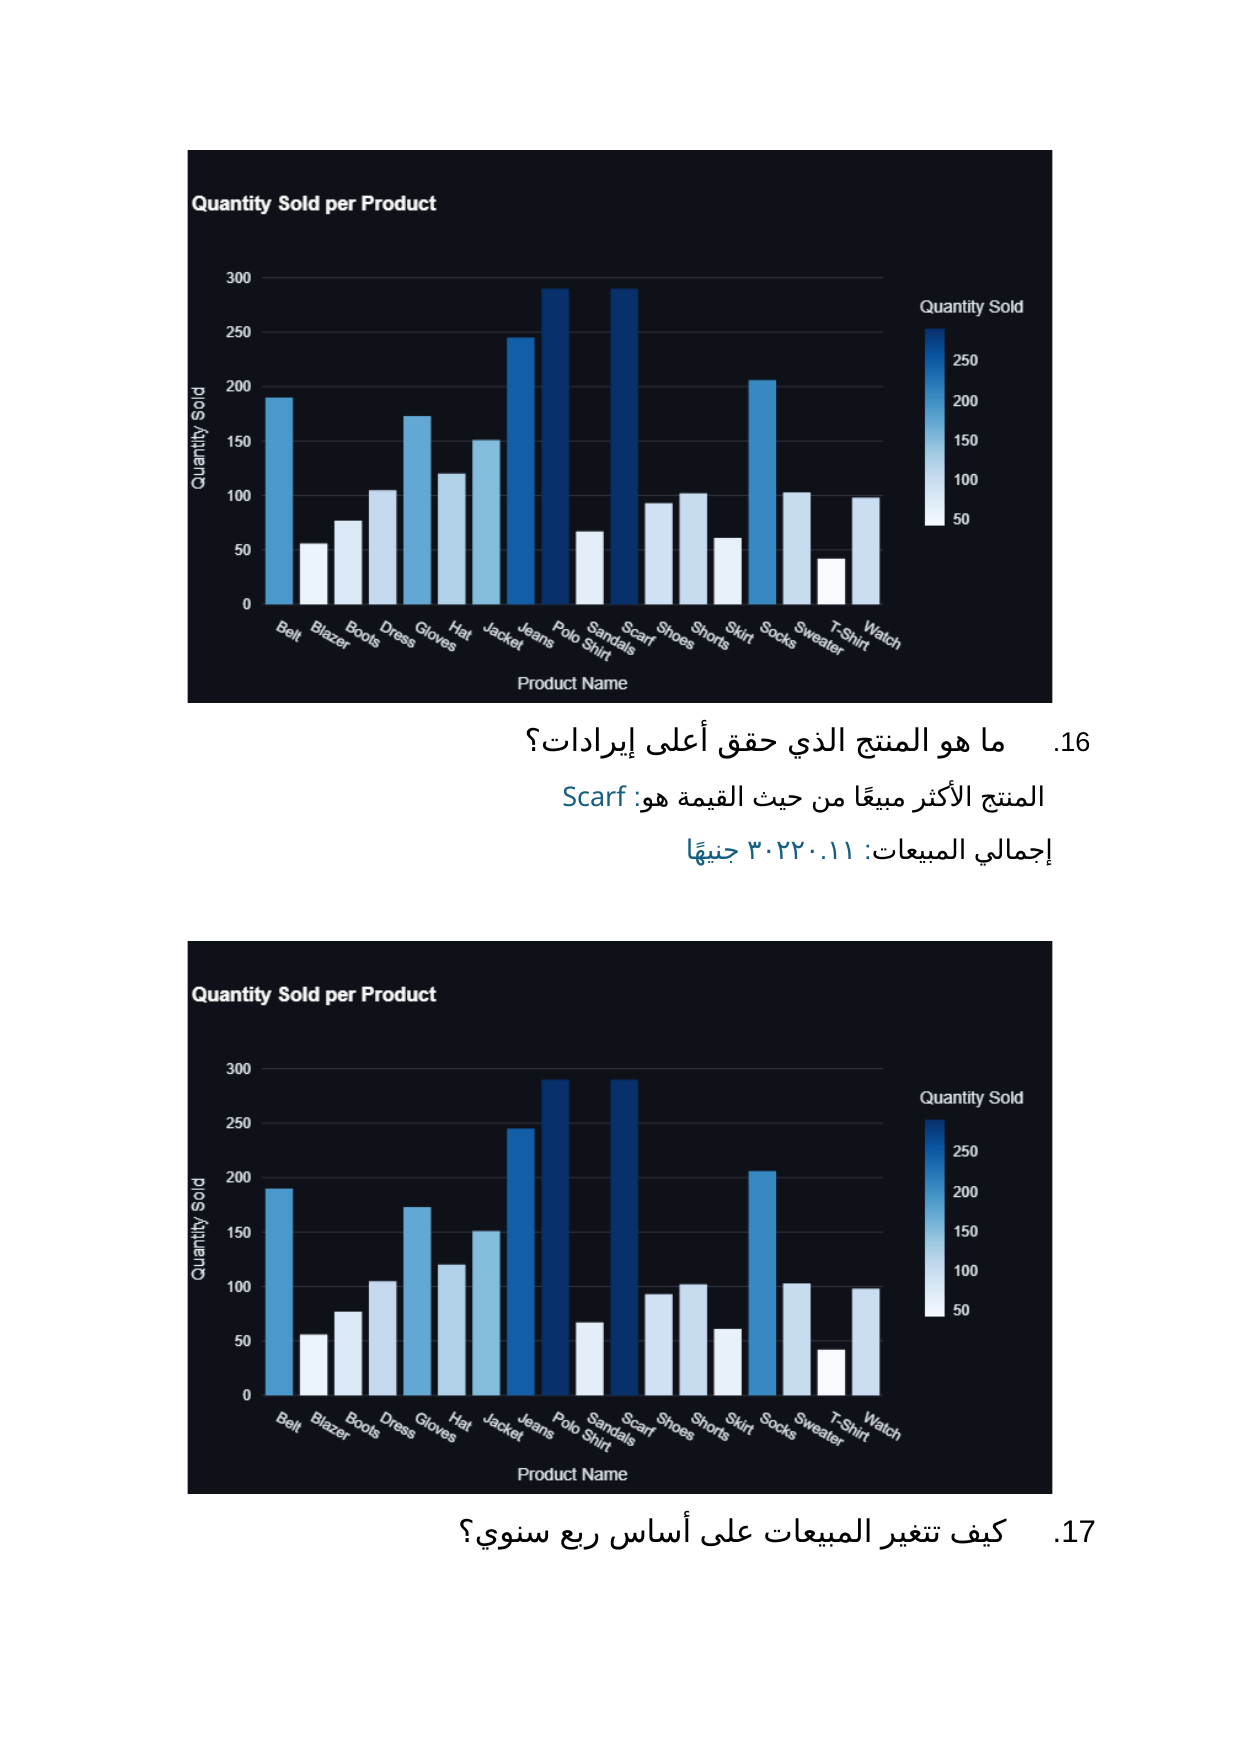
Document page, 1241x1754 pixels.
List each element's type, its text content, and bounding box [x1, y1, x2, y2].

list كيف تتغير المبيعات على أساس ربع سنوي؟ [187, 1513, 1053, 1549]
text إجمالي المبيعات: ٣٠٢٢٠.١١ جنيهًا [187, 834, 1053, 865]
picture [187, 941, 1053, 1494]
picture [187, 150, 1053, 703]
list ما هو المنتج الذي حقق أعلى إيرادات؟ [187, 722, 1053, 758]
text المنتج الأكثر مبيعًا من حيث القيمة هو: Scarf [187, 778, 1053, 814]
